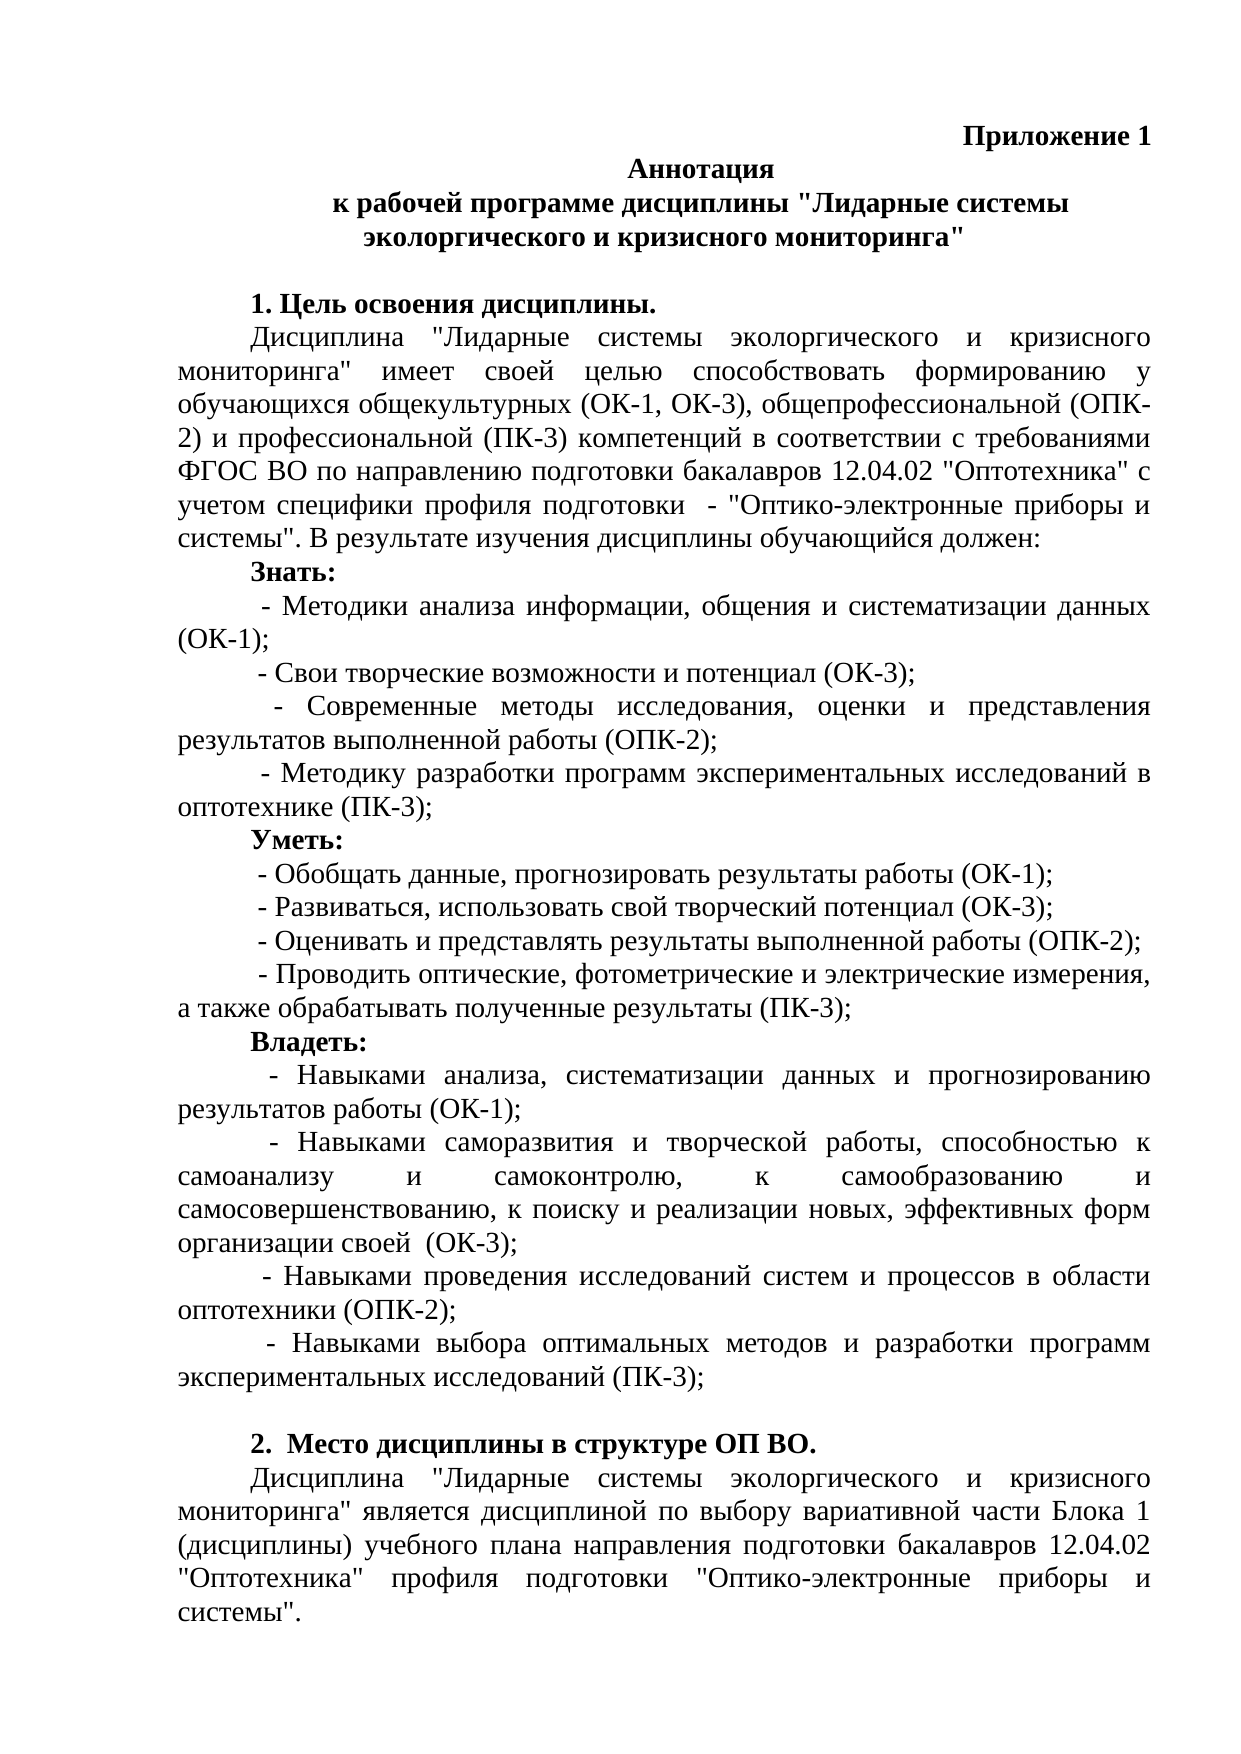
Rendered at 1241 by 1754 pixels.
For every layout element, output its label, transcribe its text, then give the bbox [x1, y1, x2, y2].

text - Обобщать данные, прогнозировать результаты работы (ОК-1); [177, 856, 1152, 889]
text Владеть: [177, 1024, 1152, 1057]
text - Проводить оптические, фотометрические и электрические измерения, а также обрабатывать полученные результаты (ПК-3); [177, 957, 1152, 1024]
text Приложение 1 [177, 118, 1152, 152]
text Знать: [177, 554, 1152, 588]
text - Навыками проведения исследований систем и процессов в области оптотехники (ОПК-2); [177, 1258, 1152, 1326]
text Дисциплина "Лидарные системы эколоргического и кризисного мониторинга" имеет своей целью способствовать формированию у обучающихся общекультурных (ОК-1, ОК-3), общепрофессиональной (ОПК-2) и профессиональной (ПК-3) компетенций в соответствии с требованиями ФГОС ВО по направлению подготовки бакалавров 12.04.02 "Оптотехника" с учетом специфики профиля подготовки - "Оптико-электронные приборы и системы". В результате изучения дисциплины обучающийся должен: [177, 319, 1152, 554]
text - Методики анализа информации, общения и систематизации данных (ОК-1); [177, 588, 1152, 655]
text Аннотация [177, 152, 1152, 185]
text - Навыками саморазвития и творческой работы, способностью к самоанализу и самоконтролю, к самообразованию и самосовершенствованию, к поиску и реализации новых, эффективных форм организации своей (ОК-3); [177, 1124, 1152, 1258]
text к рабочей программе дисциплины "Лидарные системы эколоргического и кризисного мониторинга" [177, 185, 1152, 252]
text - Навыками выбора оптимальных методов и разработки программ экспериментальных исследований (ПК-3); [177, 1326, 1152, 1393]
text Уметь: [177, 822, 1152, 856]
text - Современные методы исследования, оценки и представления результатов выполненной работы (ОПК-2); [177, 688, 1152, 755]
text - Оценивать и представлять результаты выполненной работы (ОПК-2); [177, 923, 1152, 957]
text 1. Цель освоения дисциплины. [177, 286, 1152, 319]
text - Свои творческие возможности и потенциал (ОК-3); [177, 655, 1152, 688]
text Дисциплина "Лидарные системы эколоргического и кризисного мониторинга" является дисциплиной по выбору вариативной части Блока 1 (дисциплины) учебного плана направления подготовки бакалавров 12.04.02 "Оптотехника" профиля подготовки "Оптико-электронные приборы и системы". [177, 1460, 1152, 1627]
text 2. Место дисциплины в структуре ОП ВО. [177, 1426, 1152, 1460]
text - Развиваться, использовать свой творческий потенциал (ОК-3); [177, 889, 1152, 923]
text - Методику разработки программ экспериментальных исследований в оптотехнике (ПК-3); [177, 755, 1152, 822]
text - Навыками анализа, систематизации данных и прогнозированию результатов работы (ОК-1); [177, 1057, 1152, 1124]
